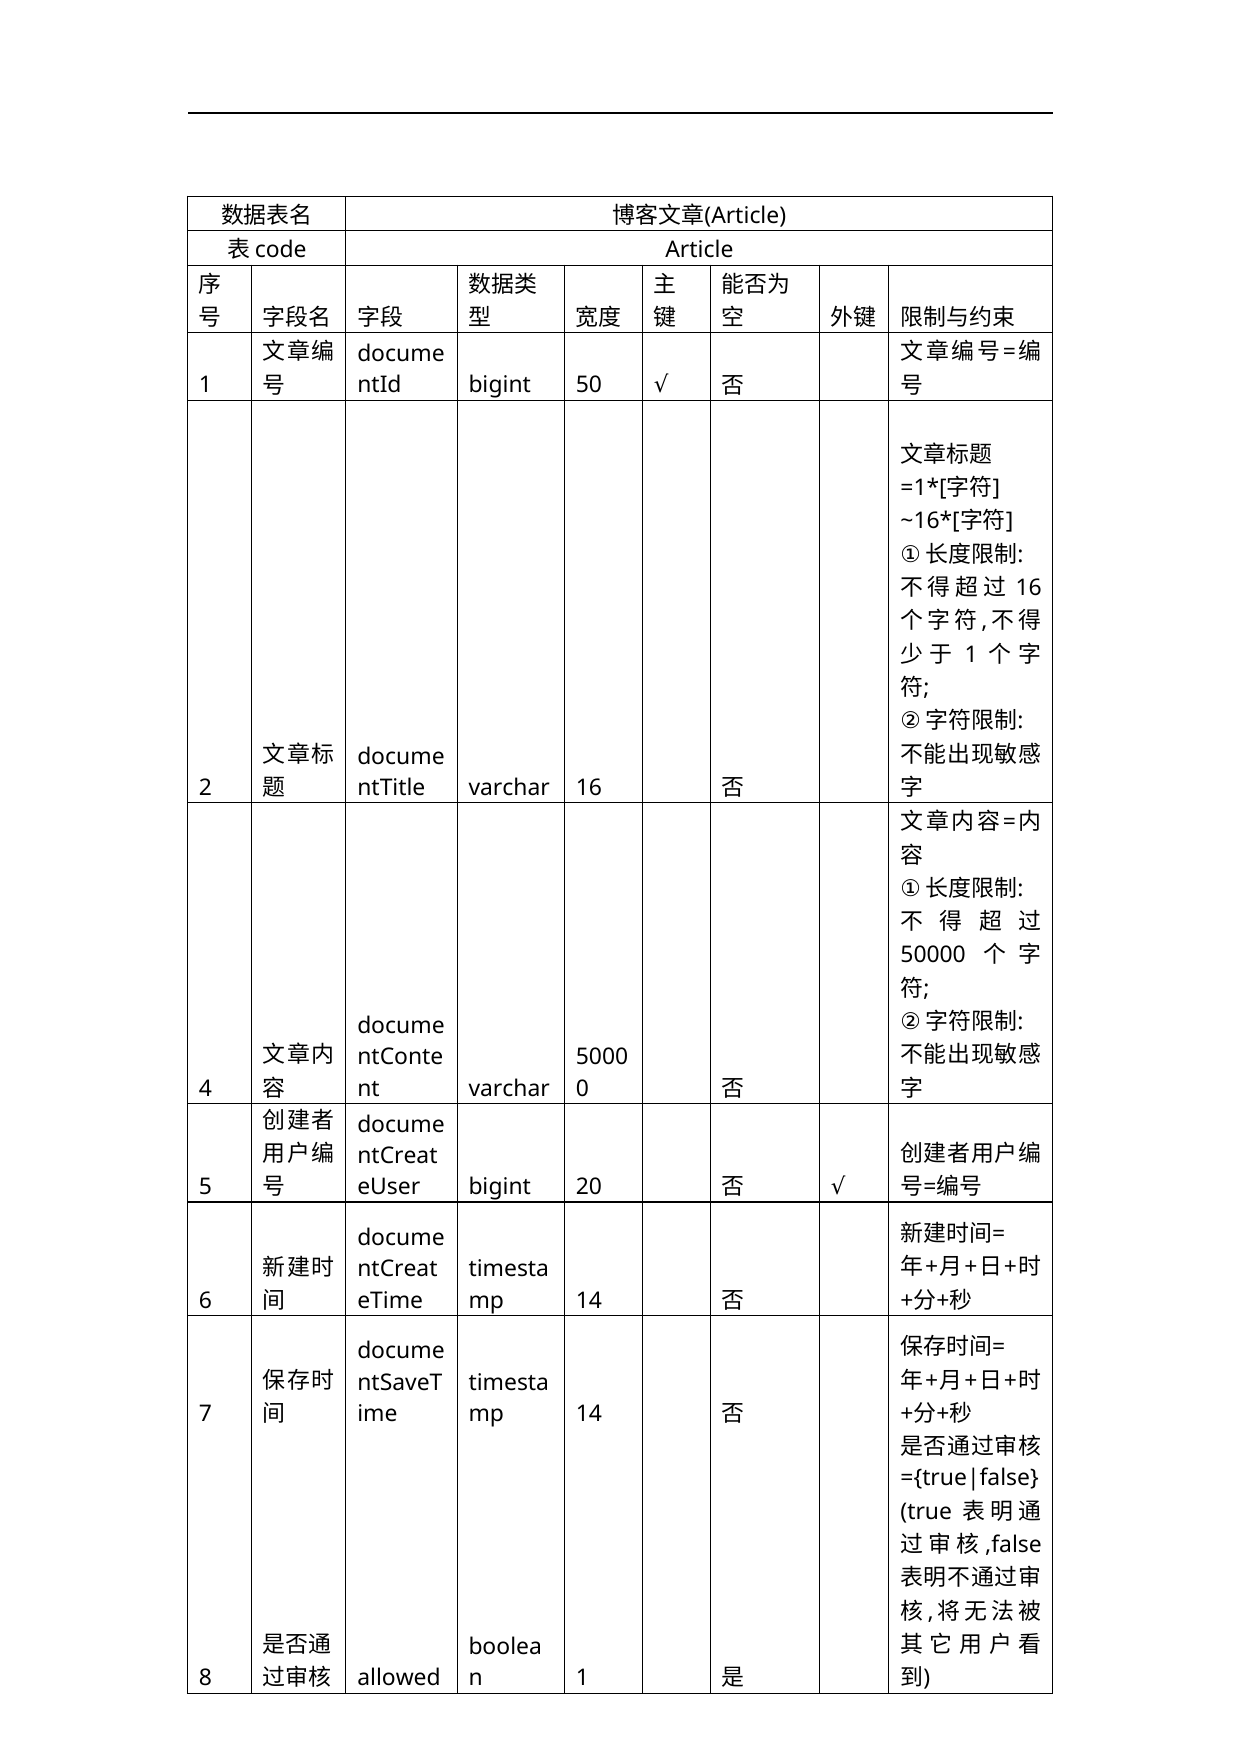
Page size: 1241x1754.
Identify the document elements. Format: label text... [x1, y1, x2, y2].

table_cell 4 [188, 803, 251, 1103]
table_cell 字段 [346, 266, 457, 332]
table_cell 表code [188, 231, 345, 264]
table_cell [643, 803, 710, 1103]
table_cell 保存时间= 年+月+日+时+分+秒 [889, 1316, 1052, 1428]
table_cell 20 [565, 1104, 642, 1201]
table_cell documentId [346, 333, 457, 400]
table_cell 新建时间= 年+月+日+时+分+秒 [889, 1203, 1052, 1315]
table_cell 7 [188, 1316, 251, 1428]
table_cell 否 [711, 333, 819, 400]
table_cell varchar [458, 401, 564, 802]
table_cell 字段名 [252, 266, 345, 332]
table_cell timestamp [458, 1316, 564, 1428]
table_cell 文章标题=1*[字符] ~16*[字符] ①长度限制: 不得超过16个字符,不得少于1个字符; ②字符限制: 不能出现敏感字 [889, 401, 1052, 802]
table_cell √ [820, 1104, 888, 1201]
table_cell 5 [188, 1104, 251, 1201]
table_header 数据表名 [188, 197, 345, 230]
table_cell [643, 1316, 710, 1428]
table_cell documentTitle [346, 401, 457, 802]
table_cell 否 [711, 1316, 819, 1428]
table_cell 文章编号=编号 [889, 333, 1052, 400]
table_cell 是 [711, 1428, 819, 1692]
table_cell 14 [565, 1203, 642, 1315]
table_cell 创建者用户编号=编号 [889, 1104, 1052, 1201]
table_cell 创建者用户编号 [252, 1104, 345, 1201]
table_cell documentCreateTime [346, 1203, 457, 1315]
table_cell 50000 [565, 803, 642, 1103]
table_cell [643, 1104, 710, 1201]
table_cell [820, 333, 888, 400]
table_cell 1 [188, 333, 251, 400]
table_cell documentSaveTime [346, 1316, 457, 1428]
table_cell 序号 [188, 266, 251, 332]
table_header 博客文章(Article) [346, 197, 1052, 230]
table_cell 是否通过审核 [252, 1428, 345, 1692]
table_cell 文章内容=内容 ①长度限制: 不得超过50000个字符; ②字符限制: 不能出现敏感字 [889, 803, 1052, 1103]
table_cell 文章标题 [252, 401, 345, 802]
table_cell [820, 1428, 888, 1692]
table_cell 文章编号 [252, 333, 345, 400]
table_cell boolean [458, 1428, 564, 1692]
table_cell [643, 401, 710, 802]
table_cell bigint [458, 333, 564, 400]
table_cell 1 [565, 1428, 642, 1692]
table_cell √ [643, 333, 710, 400]
table_cell [820, 1316, 888, 1428]
table_cell [820, 401, 888, 802]
table_cell 6 [188, 1203, 251, 1315]
table_cell timestamp [458, 1203, 564, 1315]
table_cell Article [346, 231, 1052, 264]
table_cell 否 [711, 1104, 819, 1201]
table_cell bigint [458, 1104, 564, 1201]
table_cell 2 [188, 401, 251, 802]
table_cell 宽度 [565, 266, 642, 332]
table_cell 14 [565, 1316, 642, 1428]
table_cell 新建时间 [252, 1203, 345, 1315]
table_cell [643, 1203, 710, 1315]
table_cell varchar [458, 803, 564, 1103]
table_cell allowed [346, 1428, 457, 1692]
table_cell [820, 1203, 888, 1315]
table_cell 限制与约束 [889, 266, 1052, 332]
table_cell 主键 [643, 266, 710, 332]
table_cell documentCreateUser [346, 1104, 457, 1201]
table_cell 文章内容 [252, 803, 345, 1103]
table_cell [820, 803, 888, 1103]
table_cell 8 [188, 1428, 251, 1692]
table_cell 16 [565, 401, 642, 802]
table_cell 否 [711, 401, 819, 802]
table_cell documentContent [346, 803, 457, 1103]
table_cell 否 [711, 1203, 819, 1315]
table_cell 50 [565, 333, 642, 400]
table_cell 数据类型 [458, 266, 564, 332]
table_cell 否 [711, 803, 819, 1103]
table_cell 是否通过审核={true|false} (true表明通过审核,false表明不通过审核,将无法被其它用户看到) [889, 1428, 1052, 1692]
table_cell 能否为空 [711, 266, 819, 332]
table_cell 保存时间 [252, 1316, 345, 1428]
table_cell [643, 1428, 710, 1692]
table_cell 外键 [820, 266, 888, 332]
